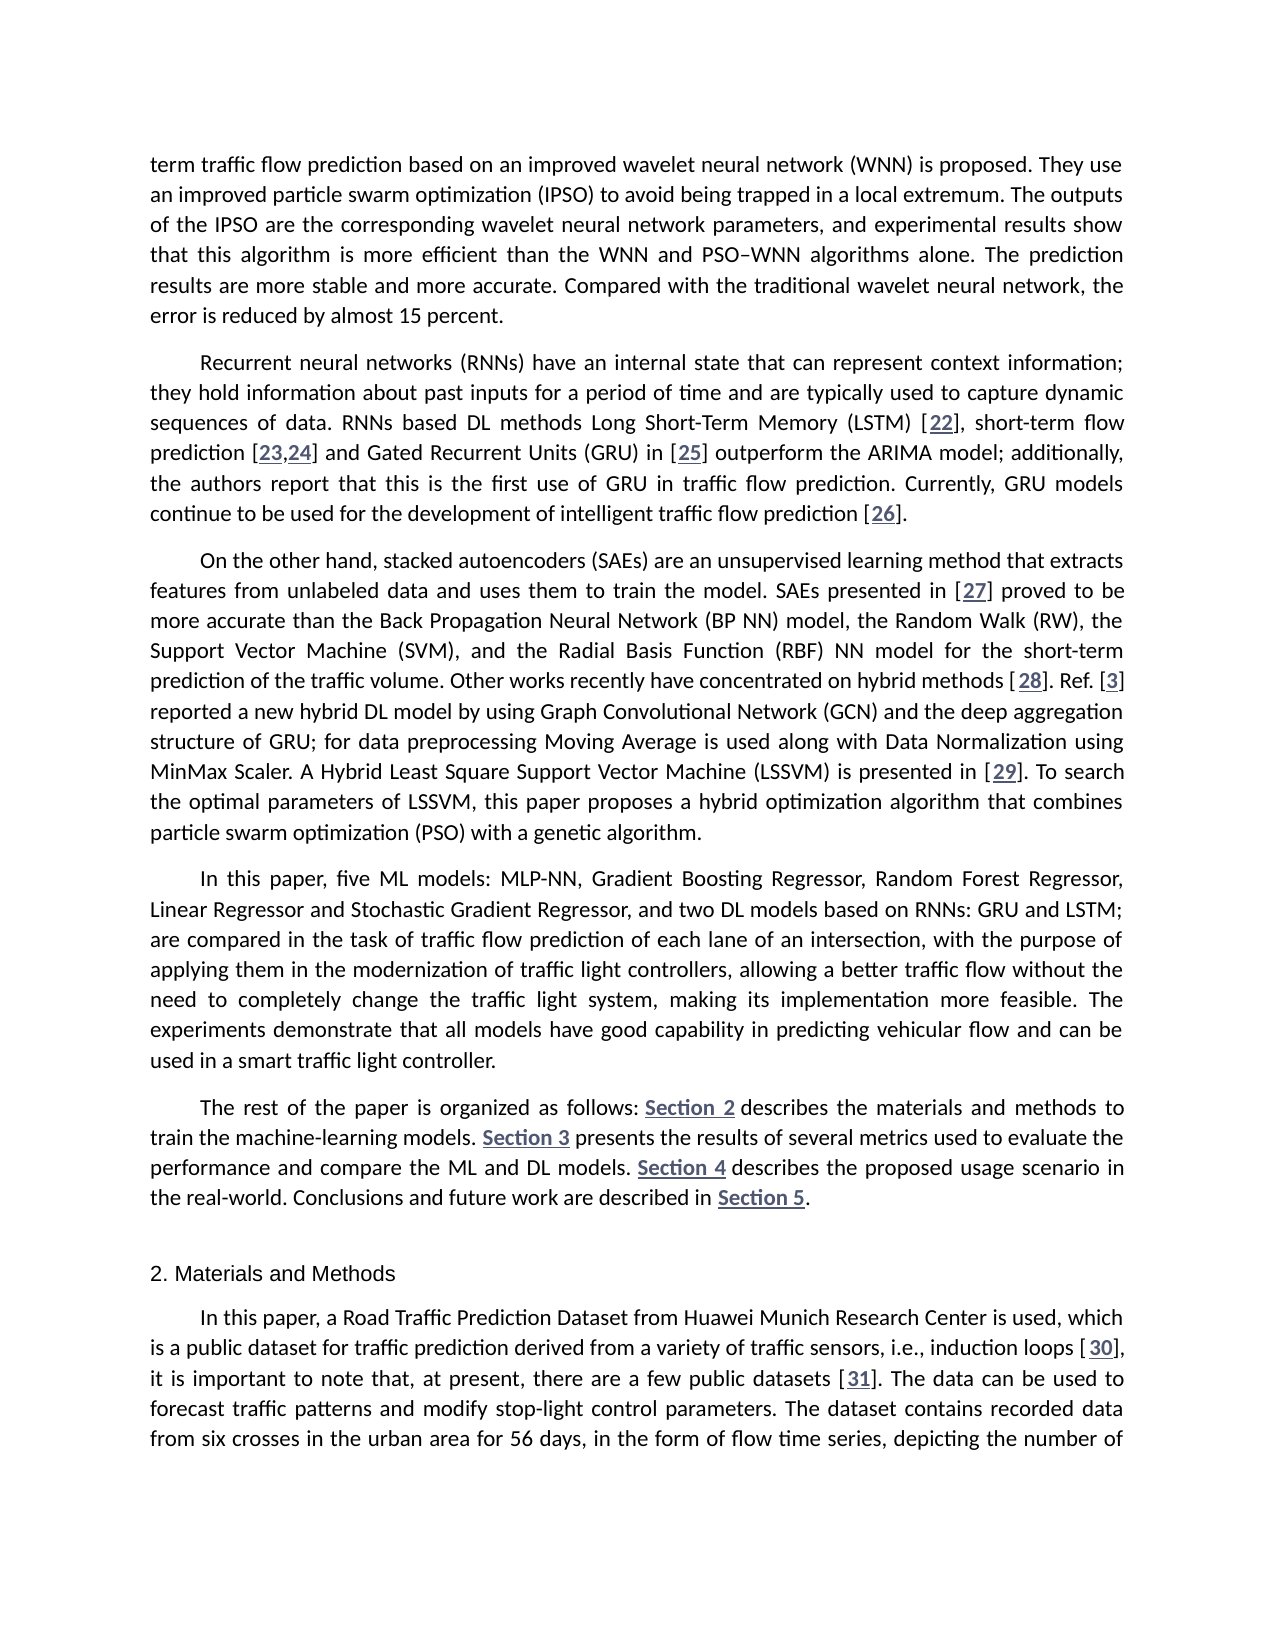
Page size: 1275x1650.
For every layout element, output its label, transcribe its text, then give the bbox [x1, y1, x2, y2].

text In this paper, five ML models: MLP-NN, Gradient Boosting Regressor, Random Forest Regressor, Linear Regressor and Stochastic Gradient Regressor, and two DL models based on RNNs: GRU and LSTM; are compared in the task of traffic flow prediction of each lane of an intersection, with the purpose of applying them in the modernization of traffic light controllers, allowing a better traffic flow without the need to completely change the traffic light system, making its implementation more feasible. The experiments demonstrate that all models have good capability in predicting vehicular flow and can be used in a smart traffic light controller. [150, 864, 1125, 1074]
subtitle 2. Materials and Methods [150, 1260, 1125, 1286]
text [150, 150, 1125, 329]
text The rest of the paper is organized as follows: Section 2 describes the materials and methods to train the machine-learning models. Section 3 presents the results of several metrics used to evaluate the performance and compare the ML and DL models. Section 4 describes the proposed usage scenario in the real-world. Conclusions and future work are described in Section 5. [150, 1093, 1125, 1211]
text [150, 1303, 1125, 1452]
text On the other hand, stacked autoencoders (SAEs) are an unsupervised learning method that extracts features from unlabeled data and uses them to train the model. SAEs presented in [27] proved to be more accurate than the Back Propagation Neural Network (BP NN) model, the Random Walk (RW), the Support Vector Machine (SVM), and the Radial Basis Function (RBF) NN model for the short-term prediction of the traffic volume. Other works recently have concentrated on hybrid methods [28]. Ref. [3] reported a new hybrid DL model by using Graph Convolutional Network (GCN) and the deep aggregation structure of GRU; for data preprocessing Moving Average is used along with Data Normalization using MinMax Scaler. A Hybrid Least Square Support Vector Machine (LSSVM) is presented in [29]. To search the optimal parameters of LSSVM, this paper proposes a hybrid optimization algorithm that combines particle swarm optimization (PSO) with a genetic algorithm. [150, 546, 1125, 846]
text Recurrent neural networks (RNNs) have an internal state that can represent context information; they hold information about past inputs for a period of time and are typically used to capture dynamic sequences of data. RNNs based DL methods Long Short-Term Memory (LSTM) [22], short-term flow prediction [23,24] and Gated Recurrent Units (GRU) in [25] outperform the ARIMA model; additionally, the authors report that this is the first use of GRU in traffic flow prediction. Currently, GRU models continue to be used for the development of intelligent traffic flow prediction [26]. [150, 348, 1125, 527]
